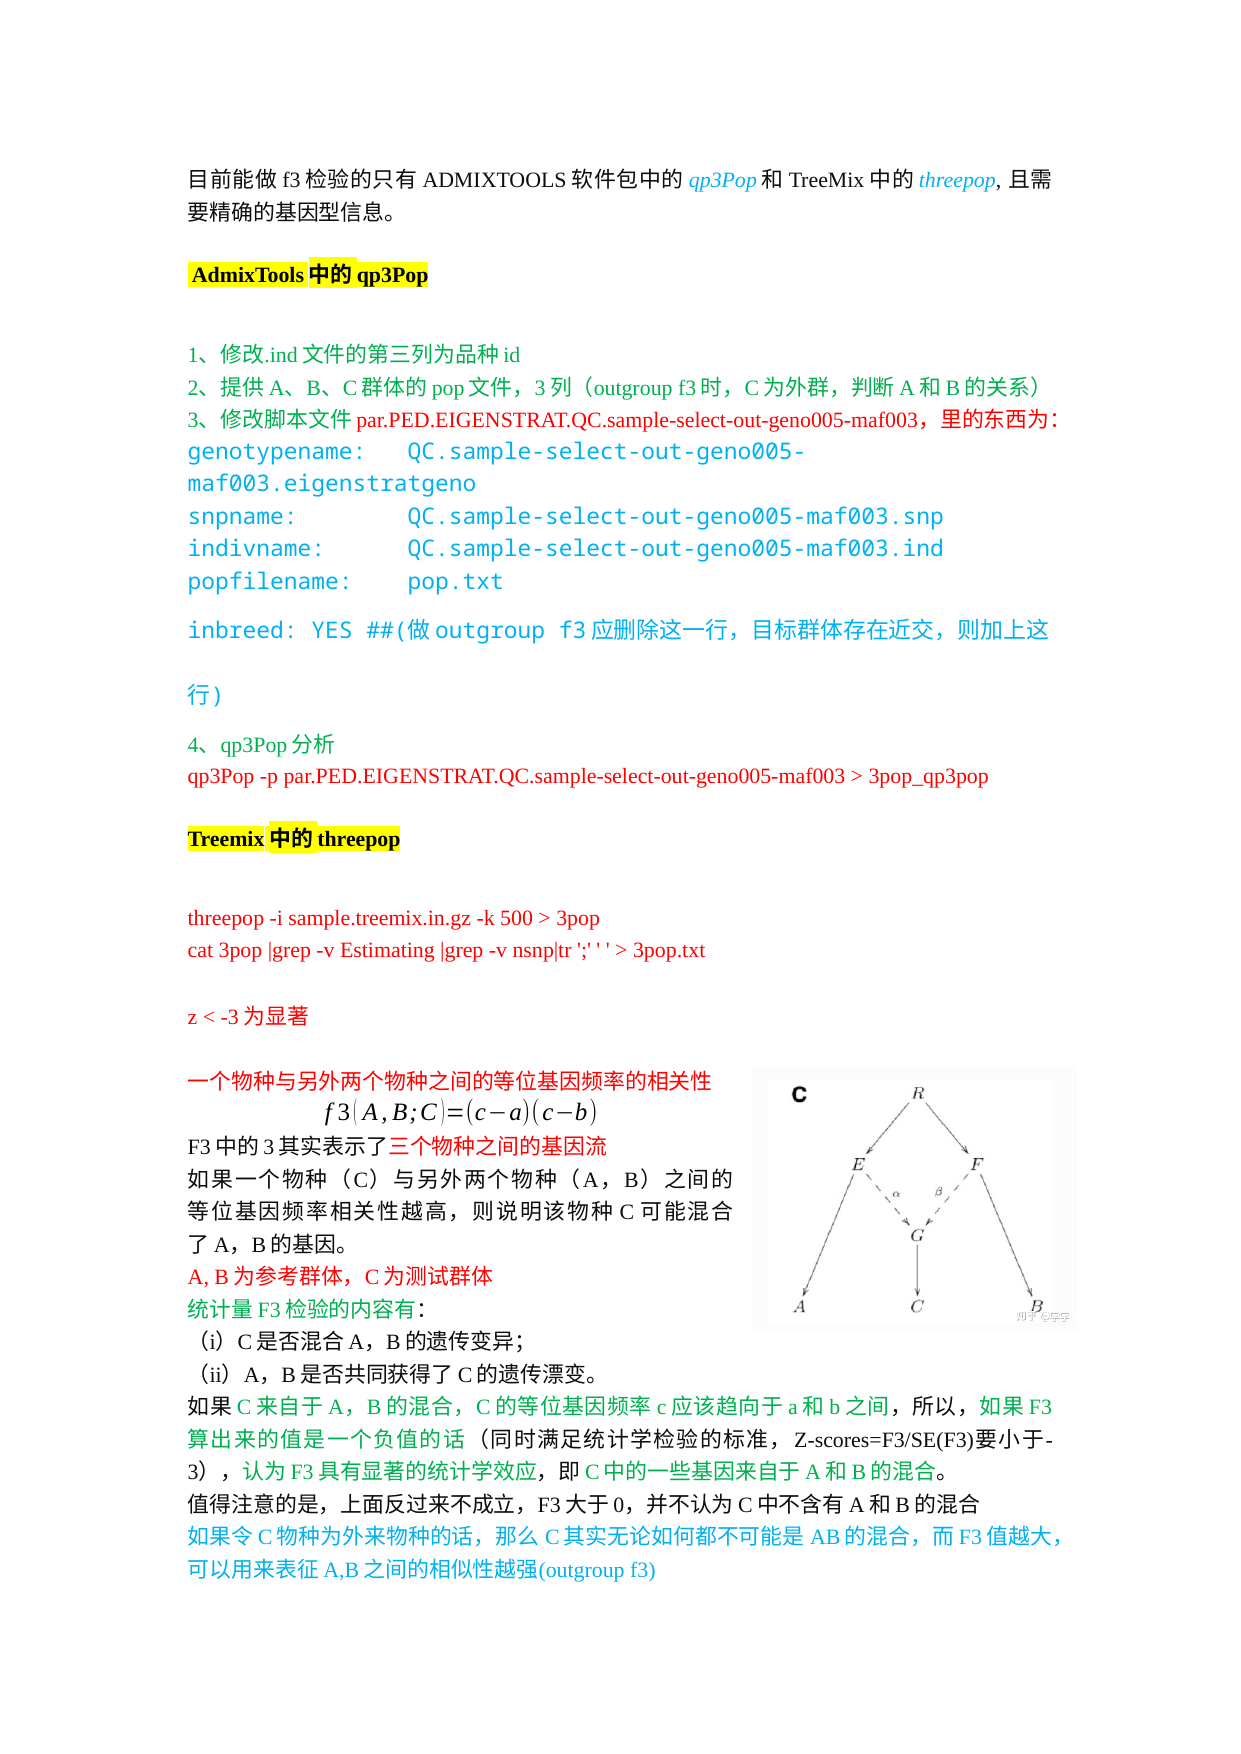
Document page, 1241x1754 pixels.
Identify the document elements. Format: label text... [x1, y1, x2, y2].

text 1、修改.ind文件的第三列为品种id [187, 337, 1053, 369]
subtitle Treemix中的threepop [187, 821, 269, 853]
text 统计量F3检验的内容有： [187, 1291, 752, 1324]
text A, B为参考群体，C为测试群体 [187, 1259, 752, 1291]
text 4、qp3Pop分析 [187, 727, 1053, 759]
text qp3Pop -p par.PED.EIGENSTRAT.QC.sample-select-out-geno005-maf003 > 3pop_qp3pop [187, 759, 1053, 792]
text 如果一个物种（C）与另外两个物种（A，B）之间的等位基因频率相关性越高，则说明该物种C可能混合了A，B的基因。 [187, 1161, 752, 1259]
text （i）C是否混合A，B的遗传变异； [187, 1324, 1053, 1356]
text inbreed: YES ##(做outgroup f3应删除这一行，目标群体存在近交，则加上这行) [187, 597, 1053, 727]
text z < -3为显著 [187, 999, 1053, 1031]
text indivname: QC.sample-select-out-geno005-maf003.ind [187, 532, 1053, 564]
text 3、修改脚本文件par.PED.EIGENSTRAT.QC.sample-select-out-geno005-maf003，里的东西为： [187, 402, 1053, 434]
text F3中的3其实表示了三个物种之间的基因流 [187, 1129, 752, 1161]
text （ii）A，B是否共同获得了C的遗传漂变。 [187, 1356, 1053, 1389]
subtitle AdmixTools中的qp3Pop [187, 256, 1053, 289]
text genotypename: QC.sample-select-out-geno005-maf003.eigenstratgeno [187, 434, 1053, 499]
text 如果令C物种为外来物种的话，那么C其实无论如何都不可能是AB的混合，而F3值越大，可以用来表征A,B之间的相似性越强(outgroup f3) [187, 1519, 1053, 1584]
text 如果C来自于A，B的混合，C的等位基因频率c应该趋向于a和b之间，所以，如果F3算出来的值是一个负值的话（同时满足统计学检验的标准，Z-scores=F3/SE(F3)要小于-3），认为F3具有显著的统计学效应，即C中的一些基因来自于A和B的混合。 [187, 1389, 1053, 1486]
text 2、提供A、B、C群体的pop文件，3列（outgroup f3时，C为外群，判断A和B的关系） [187, 369, 1053, 402]
text 目前能做f3检验的只有ADMIXTOOLS软件包中的qp3Pop和TreeMix中的threepop, 且需要精确的基因型信息。 [187, 162, 1053, 227]
text popfilename: pop.txt [187, 564, 1053, 597]
text snpname: QC.sample-select-out-geno005-maf003.snp [187, 499, 1053, 532]
text cat 3pop |grep -v Estimating |grep -v nsnp|tr ';' ' ' > 3pop.txt [187, 934, 1053, 966]
text threepop -i sample.treemix.in.gz -k 500 > 3pop [187, 901, 1053, 934]
text 值得注意的是，上面反过来不成立，F3大于0，并不认为C中不含有A和B的混合 [187, 1486, 1053, 1519]
picture [752, 1066, 1078, 1331]
text 一个物种与另外两个物种之间的等位基因频率的相关性 [187, 1064, 1053, 1096]
subtitle Treemix中的threepop [317, 821, 1053, 853]
